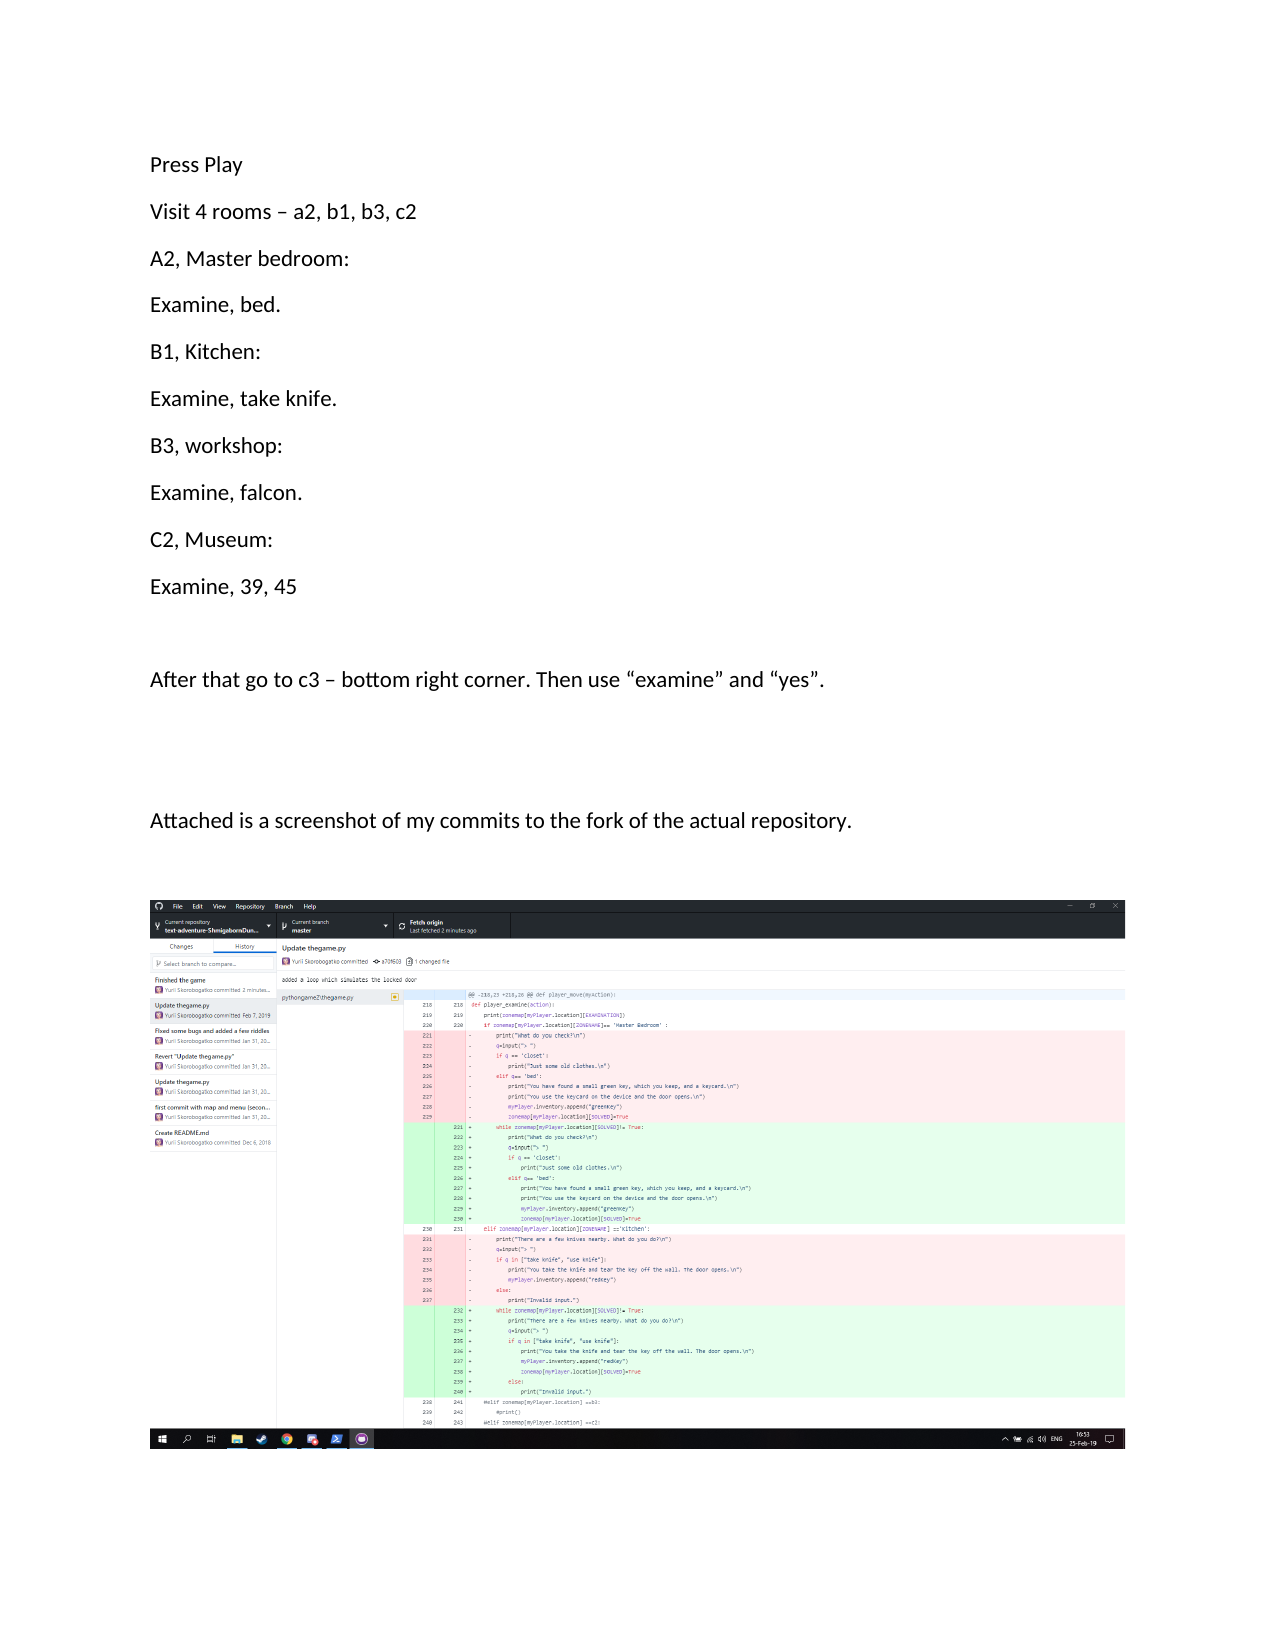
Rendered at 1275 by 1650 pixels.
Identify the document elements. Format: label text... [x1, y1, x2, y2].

text C2, Museum: [150, 525, 1125, 553]
text Examine, bed. [150, 291, 1125, 319]
text Examine, falcon. [150, 478, 1125, 506]
text After that go to c3 – bottom right corner. Then use “examine” and “yes”. [150, 666, 1125, 694]
text A2, Master bedroom: [150, 244, 1125, 272]
text Examine, take knife. [150, 384, 1125, 412]
picture [150, 900, 1125, 1449]
text Visit 4 rooms – a2, b1, b3, c2 [150, 197, 1125, 225]
text B1, Kitchen: [150, 337, 1125, 366]
text Press Play [150, 150, 1125, 178]
text B3, workshop: [150, 431, 1125, 459]
text Examine, 39, 45 [150, 572, 1125, 600]
text Attached is a screenshot of my commits to the fork of the actual repository. [150, 806, 1125, 834]
